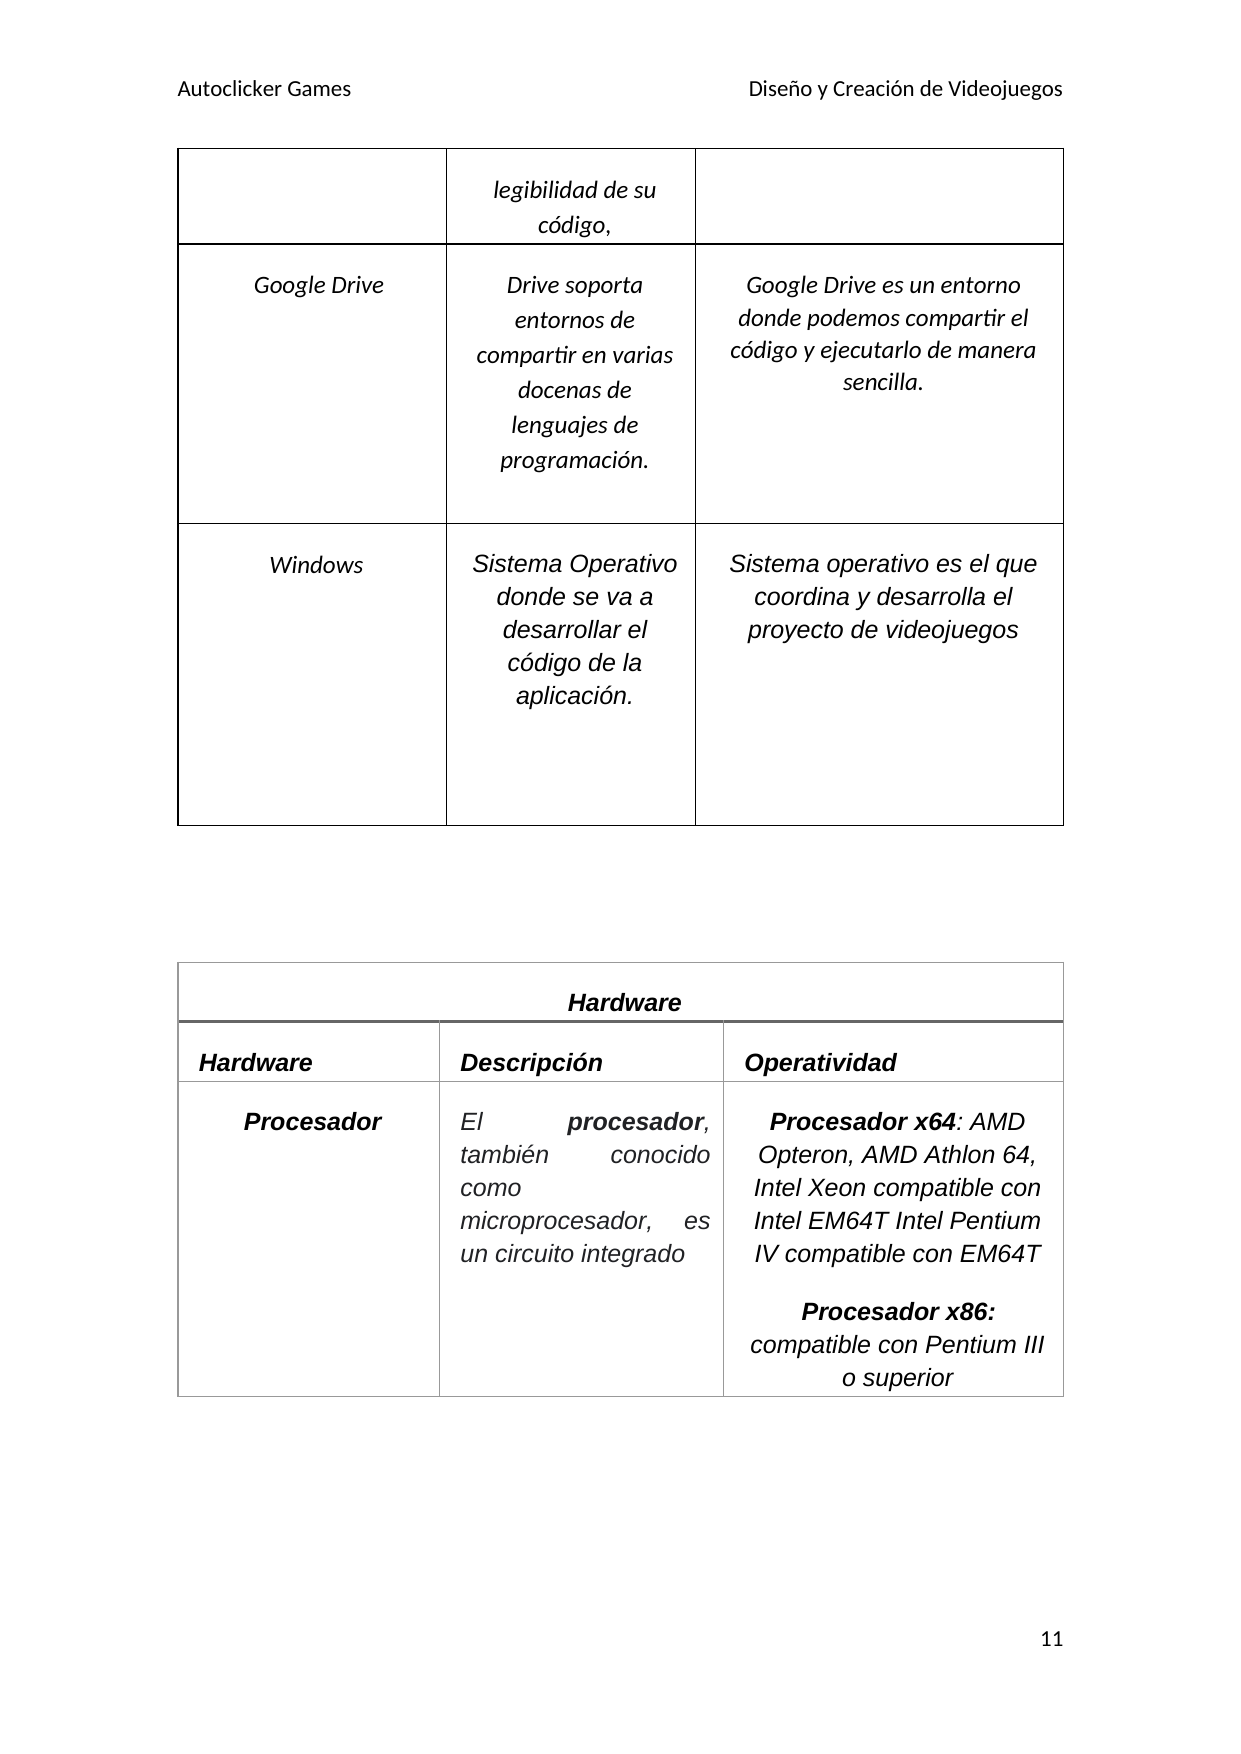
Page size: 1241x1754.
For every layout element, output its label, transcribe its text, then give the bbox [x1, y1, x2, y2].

table_cell Sistema operativo es el que coordina y desarrolla el proyecto de videojuegos [696, 524, 1063, 825]
table_header Hardware [179, 963, 1063, 1020]
table_cell C# [179, 149, 446, 243]
table_cell Google Drive es un entorno donde podemos compartir el código y ejecutarlo de manera sencilla. [696, 245, 1063, 523]
table_cell El procesador, también conocido como microprocesador, es un circuito integrado [440, 1082, 723, 1396]
table_cell Google Drive [179, 245, 446, 523]
table_cell Sistema Operativo donde se va a desarrollar el código de la aplicación. [447, 524, 695, 825]
table_cell Windows [179, 524, 446, 825]
table_cell Operatividad [724, 1023, 1063, 1081]
table_cell Hardware [179, 1023, 439, 1081]
table_cell Drive soporta entornos de compartir en varias docenas de lenguajes de programación. [447, 245, 695, 523]
table_cell Procesador x64: AMD Opteron, AMD Athlon 64, Intel Xeon compatible con Intel EM64T Intel Pentium IV compatible con EM64T Procesador x86: compatible con Pentium III o superior [724, 1082, 1063, 1396]
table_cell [696, 149, 1063, 243]
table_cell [447, 149, 695, 243]
table_cell Descripción [440, 1023, 723, 1081]
table_cell Procesador [179, 1082, 439, 1396]
